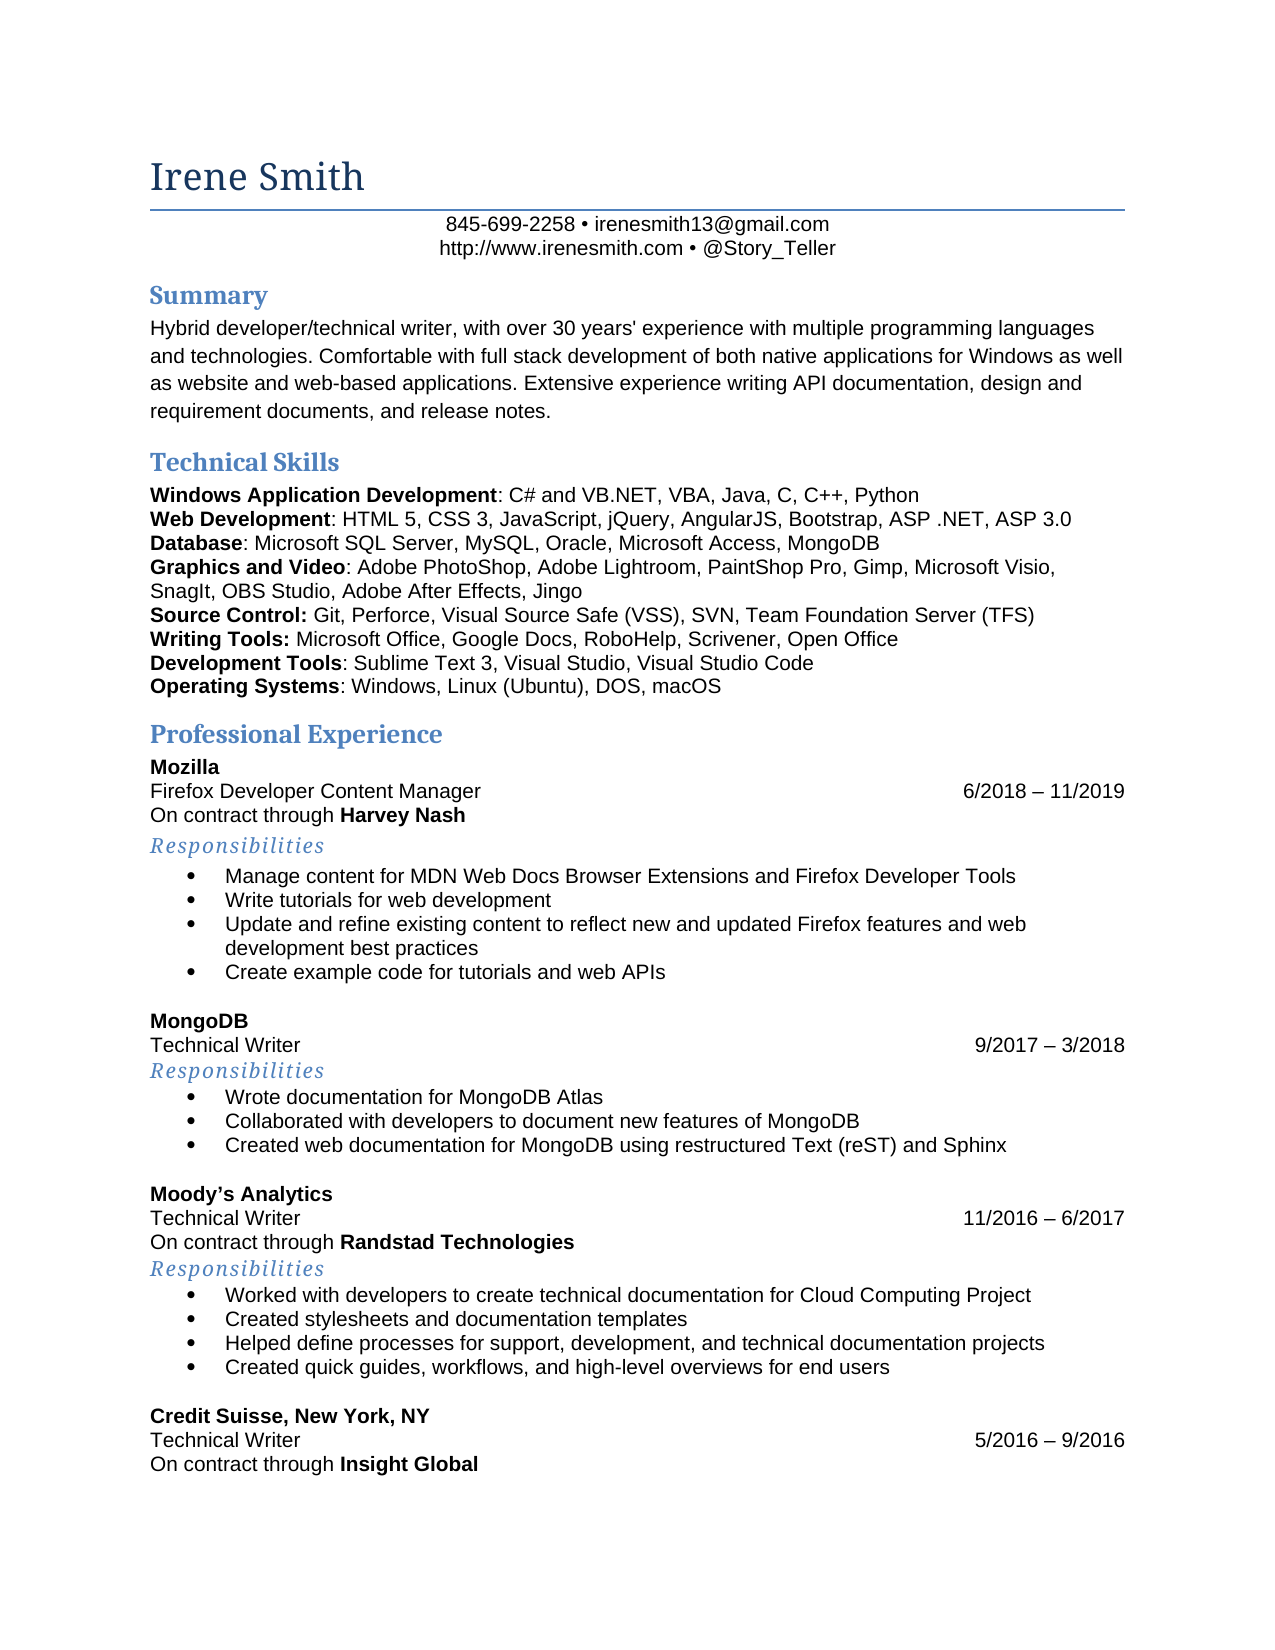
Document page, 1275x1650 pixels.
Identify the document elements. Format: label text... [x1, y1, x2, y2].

text On contract through Randstad Technologies [150, 1230, 1125, 1254]
text Graphics and Video: Adobe PhotoShop, Adobe Lightroom, PaintShop Pro, Gimp, Microsoft Visio, SnagIt, OBS Studio, Adobe After Effects, Jingo [150, 554, 1125, 602]
text Source Control: Git, Perforce, Visual Source Safe (VSS), SVN, Team Foundation Server (TFS) [150, 602, 1125, 626]
title Irene Smith [150, 150, 1125, 209]
text Moody’s Analytics [150, 1182, 1125, 1206]
text Development Tools: Sublime Text 3, Visual Studio, Visual Studio Code [150, 650, 1125, 674]
list Created web documentation for MongoDB using restructured Text (reST) and Sphinx [187, 1133, 1125, 1157]
text On contract through Harvey Nash [150, 803, 1125, 827]
text Operating Systems: Windows, Linux (Ubuntu), DOS, macOS [150, 674, 1125, 698]
subtitle Professional Experience [150, 719, 1125, 750]
text Technical Writer 5/2016 – 9/2016 On contract through Insight Global [150, 1428, 1125, 1476]
text Web Development: HTML 5, CSS 3, JavaScript, jQuery, AngularJS, Bootstrap, ASP .NET, ASP 3.0 [150, 507, 1125, 531]
text Technical Writer 9/2017 – 3/2018 [150, 1033, 1125, 1057]
text http://www.irenesmith.com @Story_Teller [150, 236, 1125, 259]
text Writing Tools: Microsoft Office, Google Docs, RoboHelp, Scrivener, Open Office [150, 626, 1125, 650]
text Technical Writer 11/2016 – 6/2017 [150, 1206, 1125, 1230]
subtitle Responsibilities [150, 1254, 1125, 1283]
subtitle Summary [150, 280, 1125, 312]
list Create example code for tutorials and web APIs [187, 960, 1125, 984]
text Mozilla [150, 755, 1125, 779]
text MongoDB [150, 1009, 1125, 1033]
text 845-699-2258 irenesmith13@gmail.com [150, 211, 1125, 236]
list Worked with developers to create technical documentation for Cloud Computing Project [187, 1283, 1125, 1307]
text Firefox Developer Content Manager 6/2018 – 11/2019 [150, 779, 1125, 803]
list Collaborated with developers to document new features of MongoDB [187, 1109, 1125, 1133]
subtitle Responsibilities [150, 831, 1125, 859]
subtitle Responsibilities [150, 1057, 1125, 1085]
subtitle Technical Skills [150, 447, 1125, 478]
list Created quick guides, workflows, and high-level overviews for end users [187, 1355, 1125, 1379]
text Hybrid developer/technical writer, with over 30 years' experience with multiple programming languages and technologies. Comfortable with full stack development of both native applications for Windows as well as website and web-based applications. Extensive experience writing API documentation, design and requirement documents, and release notes. [150, 316, 1125, 423]
list Helped define processes for support, development, and technical documentation projects [187, 1331, 1125, 1355]
list Wrote documentation for MongoDB Atlas [187, 1085, 1125, 1109]
list Update and refine existing content to reflect new and updated Firefox features and web development best practices [187, 912, 1125, 960]
text Windows Application Development: C# and VB.NET, VBA, Java, C, C++, Python [150, 483, 1125, 507]
text Credit Suisse, New York, NY [150, 1404, 1125, 1428]
list Created stylesheets and documentation templates [187, 1307, 1125, 1331]
text Database: Microsoft SQL Server, MySQL, Oracle, Microsoft Access, MongoDB [150, 531, 1125, 554]
list Write tutorials for web development [187, 888, 1125, 912]
list Manage content for MDN Web Docs Browser Extensions and Firefox Developer Tools [187, 863, 1125, 888]
